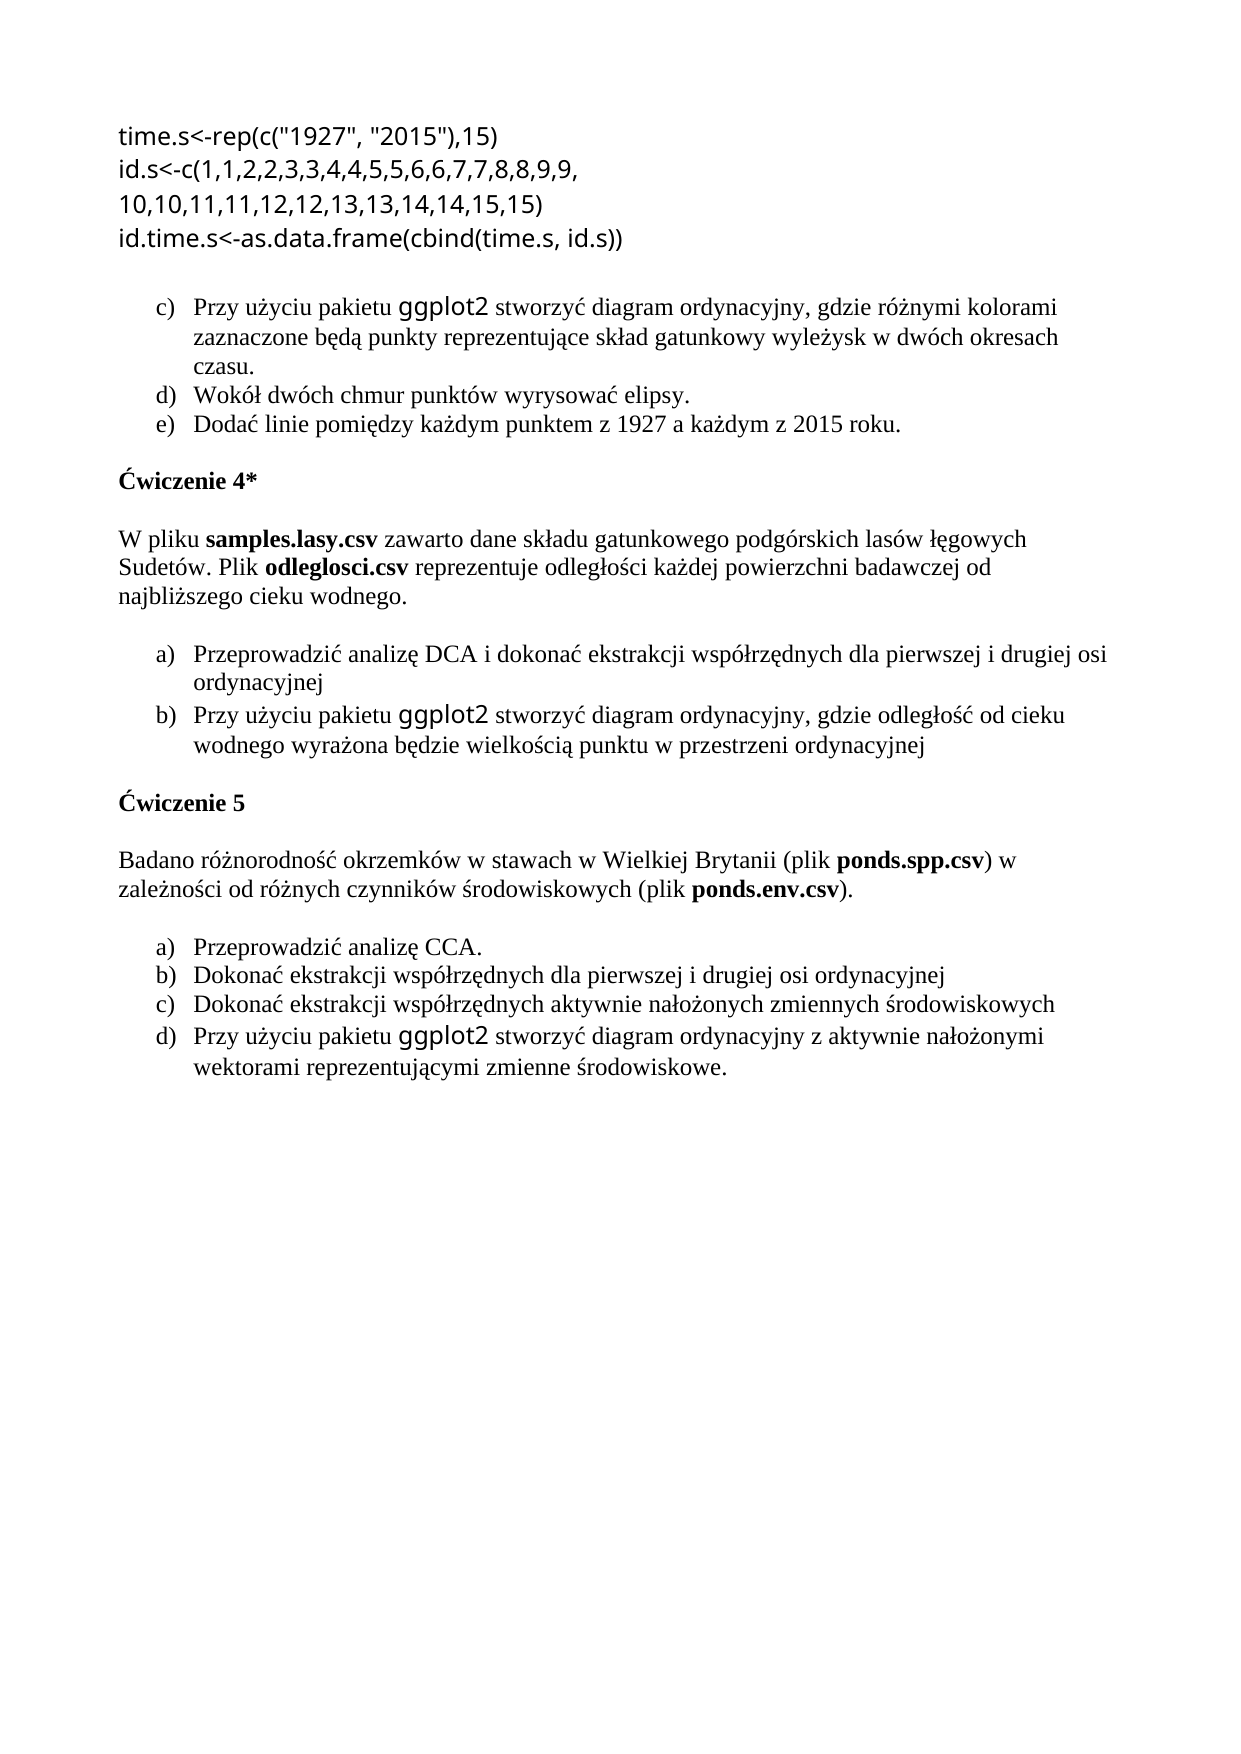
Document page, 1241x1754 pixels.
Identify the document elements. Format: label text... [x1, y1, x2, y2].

list Przeprowadzić analizę DCA i dokonać ekstrakcji współrzędnych dla pierwszej i drugiej osi ordynacyjnej [156, 639, 1122, 696]
list Przy użyciu pakietu ggplot2 stworzyć diagram ordynacyjny, gdzie różnymi kolorami zaznaczone będą punkty reprezentujące skład gatunkowy wyleżysk w dwóch okresach czasu. [156, 288, 1122, 380]
text Badano różnorodność okrzemków w stawach w Wielkiej Brytanii (plik ponds.spp.csv) w zależności od różnych czynników środowiskowych (plik ponds.env.csv). [118, 845, 1122, 903]
text time.s<-rep(c("1927", "2015"),15) [118, 118, 1122, 152]
list Przy użyciu pakietu ggplot2 stworzyć diagram ordynacyjny, gdzie odległość od cieku wodnego wyrażona będzie wielkością punktu w przestrzeni ordynacyjnej [156, 696, 1122, 759]
list Wokół dwóch chmur punktów wyrysować elipsy. [156, 380, 1122, 409]
list Dokonać ekstrakcji współrzędnych aktywnie nałożonych zmiennych środowiskowych [156, 989, 1122, 1018]
list Przeprowadzić analizę CCA. [156, 932, 1122, 960]
text W pliku samples.lasy.csv zawarto dane składu gatunkowego podgórskich lasów łęgowych Sudetów. Plik odleglosci.csv reprezentuje odległości każdej powierzchni badawczej od najbliższego cieku wodnego. [118, 524, 1122, 610]
list Przy użyciu pakietu ggplot2 stworzyć diagram ordynacyjny z aktywnie nałożonymi wektorami reprezentującymi zmienne środowiskowe. [156, 1018, 1122, 1081]
list Dokonać ekstrakcji współrzędnych dla pierwszej i drugiej osi ordynacyjnej [156, 960, 1122, 989]
text id.s<-c(1,1,2,2,3,3,4,4,5,5,6,6,7,7,8,8,9,9, [118, 152, 1122, 186]
text Ćwiczenie 4* [118, 466, 1122, 495]
text 10,10,11,11,12,12,13,13,14,14,15,15) [118, 186, 1122, 220]
text id.time.s<-as.data.frame(cbind(time.s, id.s)) [118, 220, 1122, 254]
text Ćwiczenie 5 [118, 788, 1122, 817]
list Dodać linie pomiędzy każdym punktem z 1927 a każdym z 2015 roku. [156, 409, 1122, 437]
